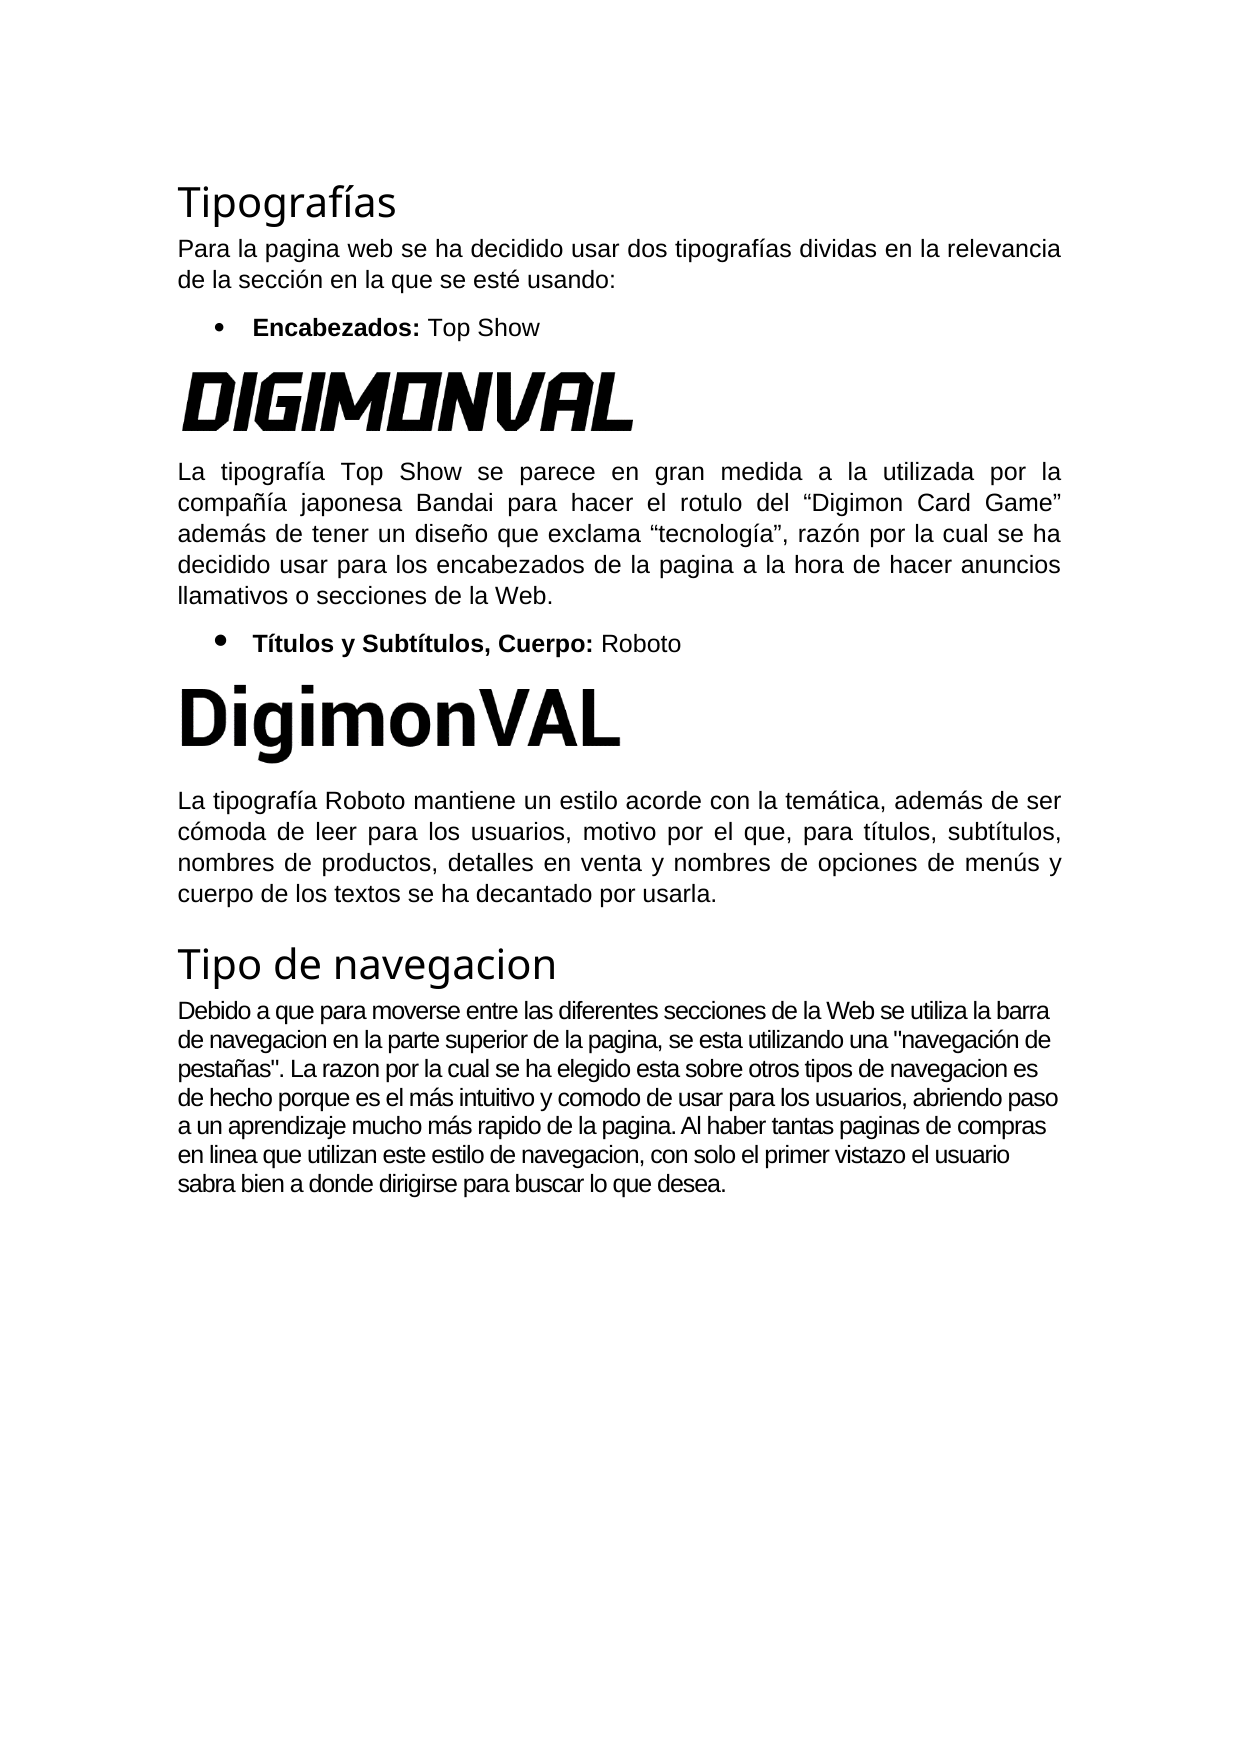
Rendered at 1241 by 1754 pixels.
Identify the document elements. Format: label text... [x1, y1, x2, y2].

subtitle Tipo de navegacion [177, 935, 1063, 992]
title Debido a que para moverse entre las diferentes secciones de la Web se utiliza la barra de navegacion en la parte superior de la pagina, se esta utilizando una "navegación de pestañas". La razon por la cual se ha elegido esta sobre otros tipos de navegacion es de hecho porque es el más intuitivo y comodo de usar para los usuarios, abriendo paso a un aprendizaje mucho más rapido de la pagina. Al haber tantas paginas de compras en linea que utilizan este estilo de navegacion, con solo el primer vistazo el usuario sabra bien a donde dirigirse para buscar lo que desea. [177, 996, 1063, 1198]
text La tipografía Top Show se parece en gran medida a la utilizada por la compañía japonesa Bandai para hacer el rotulo del “Digimon Card Game” además de tener un diseño que exclama “tecnología”, razón por la cual se ha decidido usar para los encabezados de la pagina a la hora de hacer anuncios llamativos o secciones de la Web. [177, 457, 1063, 610]
picture [177, 678, 638, 767]
text Para la pagina web se ha decidido usar dos tipografías dividas en la relevancia de la sección en la que se esté usando: [177, 234, 1063, 294]
list Encabezados: Top Show [215, 313, 1063, 341]
text La tipografía Roboto mantiene un estilo acorde con la temática, además de ser cómoda de leer para los usuarios, motivo por el que, para títulos, subtítulos, nombres de productos, detalles en venta y nombres de opciones de menús y cuerpo de los textos se ha decantado por usarla. [177, 786, 1063, 908]
list Títulos y Subtítulos, Cuerpo: Roboto [215, 629, 1063, 659]
subtitle Tipografías [177, 173, 1063, 229]
picture [177, 360, 635, 438]
